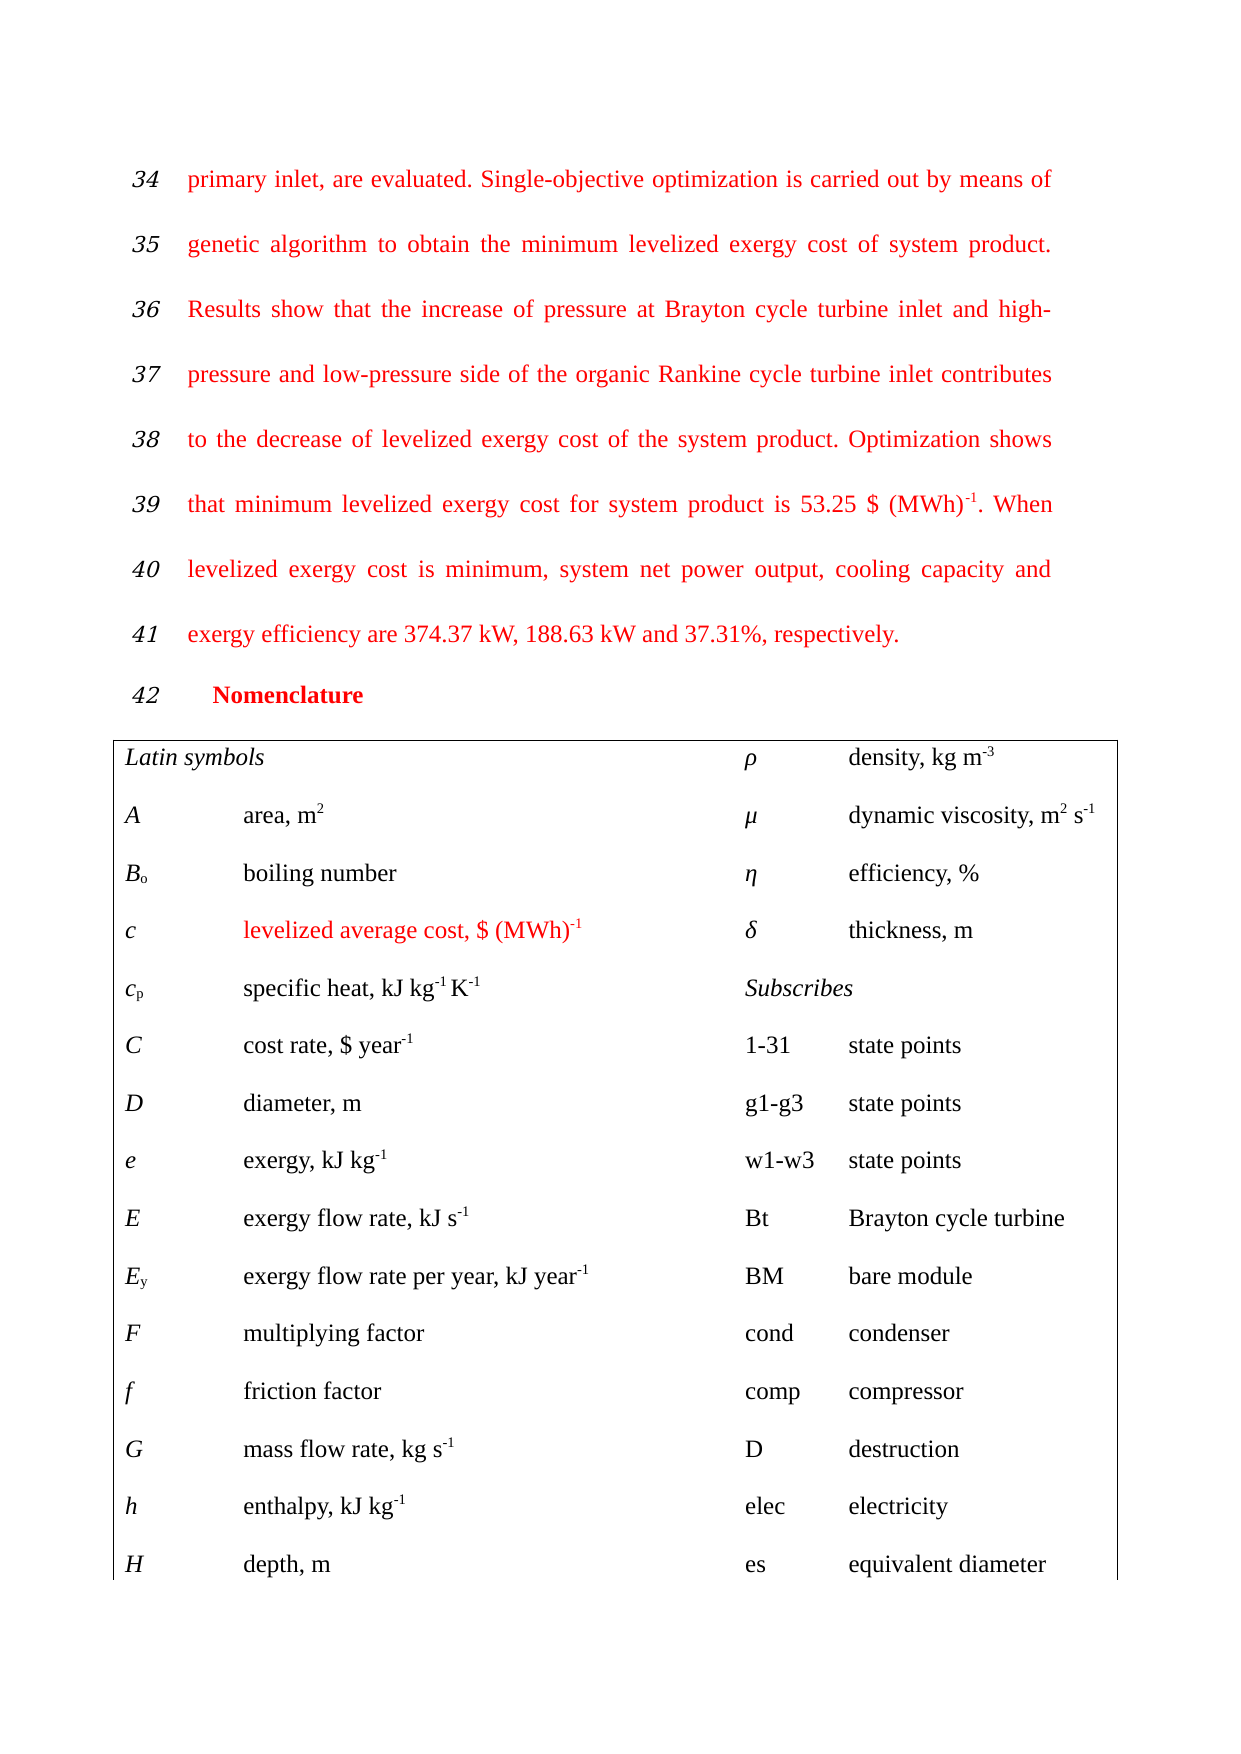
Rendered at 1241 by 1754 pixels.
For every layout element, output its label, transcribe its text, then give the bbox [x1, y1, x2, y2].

table_cell c [114, 913, 232, 971]
table_cell specific heat, kJ kg-1 K-1 [232, 971, 734, 1028]
table_cell exergy flow rate, kJ s-1 [232, 1201, 734, 1259]
table_cell 1-31 [734, 1029, 837, 1086]
table_cell e [114, 1144, 232, 1201]
table_cell E [114, 1201, 232, 1259]
table_cell D [734, 1432, 837, 1489]
table_cell f [114, 1374, 232, 1432]
table_cell H [114, 1547, 232, 1579]
table_cell comp [734, 1374, 837, 1432]
table_cell Bt [734, 1201, 837, 1259]
table_header density, kg m-3 [837, 741, 1117, 798]
table_cell elec [734, 1489, 837, 1547]
table_cell cp [114, 971, 232, 1028]
table_cell friction factor [232, 1374, 734, 1432]
table_cell state points [837, 1144, 1117, 1201]
table_cell C [114, 1029, 232, 1086]
table_cell depth, m [232, 1547, 734, 1579]
table_cell destruction [837, 1432, 1117, 1489]
table_cell enthalpy, kJ kg-1 [232, 1489, 734, 1547]
table_cell Ey [114, 1259, 232, 1317]
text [187, 162, 1053, 649]
table_cell BM [734, 1259, 837, 1317]
text Nomenclature [187, 678, 1053, 711]
table_cell boiling number [232, 856, 734, 913]
table_cell h [114, 1489, 232, 1547]
table_cell thickness, m [837, 913, 1117, 971]
table_cell levelized average cost, $ (MWh)-1 [232, 913, 734, 971]
table_cell bare module [837, 1259, 1117, 1317]
table_cell diameter, m [232, 1086, 734, 1144]
table_cell w1-w3 [734, 1144, 837, 1201]
table_cell Brayton cycle turbine [837, 1201, 1117, 1259]
table_header ρ [734, 741, 837, 798]
table_cell dynamic viscosity, m2 s-1 [837, 798, 1117, 856]
table_cell D [114, 1086, 232, 1144]
table_cell equivalent diameter [837, 1547, 1117, 1579]
table_cell cost rate, $ year-1 [232, 1029, 734, 1086]
table_cell state points [837, 1029, 1117, 1086]
table_cell cond [734, 1317, 837, 1374]
table_cell area, m2 [232, 798, 734, 856]
table_cell Bo [114, 856, 232, 913]
table_cell exergy flow rate per year, kJ year-1 [232, 1259, 734, 1317]
table_cell F [114, 1317, 232, 1374]
table_cell Subscribes [734, 971, 1117, 1028]
table_cell μ [734, 798, 837, 856]
table_cell δ [734, 913, 837, 971]
table_cell η [734, 856, 837, 913]
table_cell condenser [837, 1317, 1117, 1374]
table_header Latin symbols [114, 741, 734, 798]
table_cell compressor [837, 1374, 1117, 1432]
table_cell electricity [837, 1489, 1117, 1547]
table_cell mass flow rate, kg s-1 [232, 1432, 734, 1489]
table_cell efficiency, % [837, 856, 1117, 913]
table_cell multiplying factor [232, 1317, 734, 1374]
table_cell A [114, 798, 232, 856]
table_cell g1-g3 [734, 1086, 837, 1144]
table_cell exergy, kJ kg-1 [232, 1144, 734, 1201]
table_cell es [734, 1547, 837, 1579]
table_cell state points [837, 1086, 1117, 1144]
table_cell G [114, 1432, 232, 1489]
